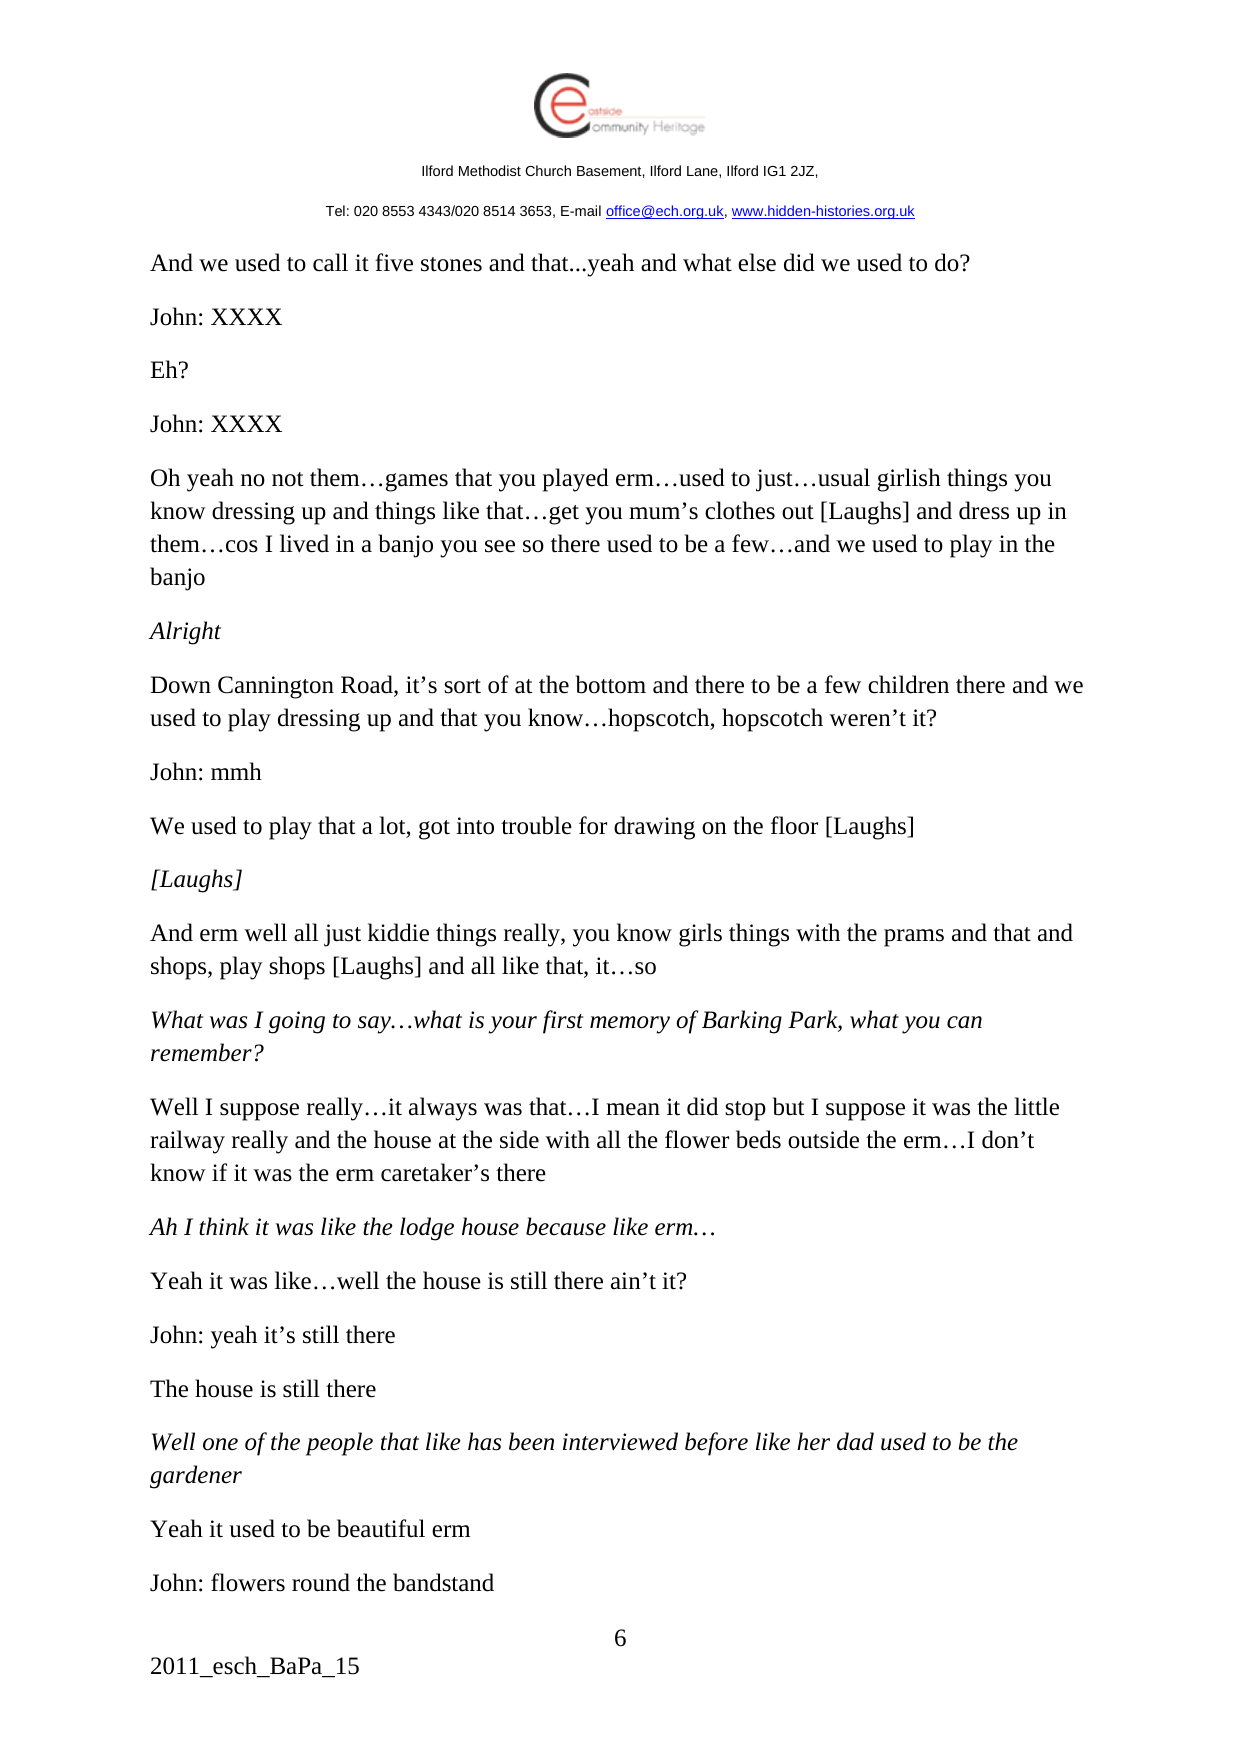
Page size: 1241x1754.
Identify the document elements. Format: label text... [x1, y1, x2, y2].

text What was I going to say…what is your first memory of Barking Park, what you can remember? [150, 1005, 1090, 1067]
text Oh yeah no not them…games that you played erm…used to just…usual girlish things you know dressing up and things like that…get you mum’s clothes out [Laughs] and dress up in them…cos I lived in a banjo you see so there used to be a few…and we used to play in the banjo [150, 463, 1090, 591]
text And erm well all just kiddie things really, you know girls things with the prams and that and shops, play shops [Laughs] and all like that, it…so [150, 918, 1090, 980]
text Yeah it used to be beautiful erm [150, 1514, 1090, 1543]
text Well one of the people that like has been interviewed before like her dad used to be the gardener [150, 1427, 1090, 1489]
text [Laughs] [150, 864, 1090, 893]
text The house is still there [150, 1374, 1090, 1402]
text John: flowers round the bandstand [150, 1568, 1090, 1597]
text Alright [150, 616, 1090, 645]
text John: XXXX [150, 409, 1090, 438]
text Ah I think it was like the lodge house because like erm… [150, 1212, 1090, 1241]
text John: mmh [150, 757, 1090, 786]
text John: yeah it’s still there [150, 1320, 1090, 1348]
text Yeah it was like…well the house is still there ain’t it? [150, 1266, 1090, 1295]
text Well I suppose really…it always was that…I mean it did stop but I suppose it was the little railway really and the house at the side with all the flower beds outside the erm…I don’t know if it was the erm caretaker’s there [150, 1092, 1090, 1187]
text We used to play that a lot, got into trouble for drawing on the floor [Laughs] [150, 811, 1090, 839]
text Eh? [150, 356, 1090, 384]
text And we used to call it five stones and that...yeah and what else did we used to do? [150, 248, 1090, 277]
text John: XXXX [150, 302, 1090, 330]
text Down Cannington Road, it’s sort of at the bottom and there to be a few children there and we used to play dressing up and that you know…hopscotch, hopscotch weren’t it? [150, 670, 1090, 732]
picture [534, 73, 707, 138]
